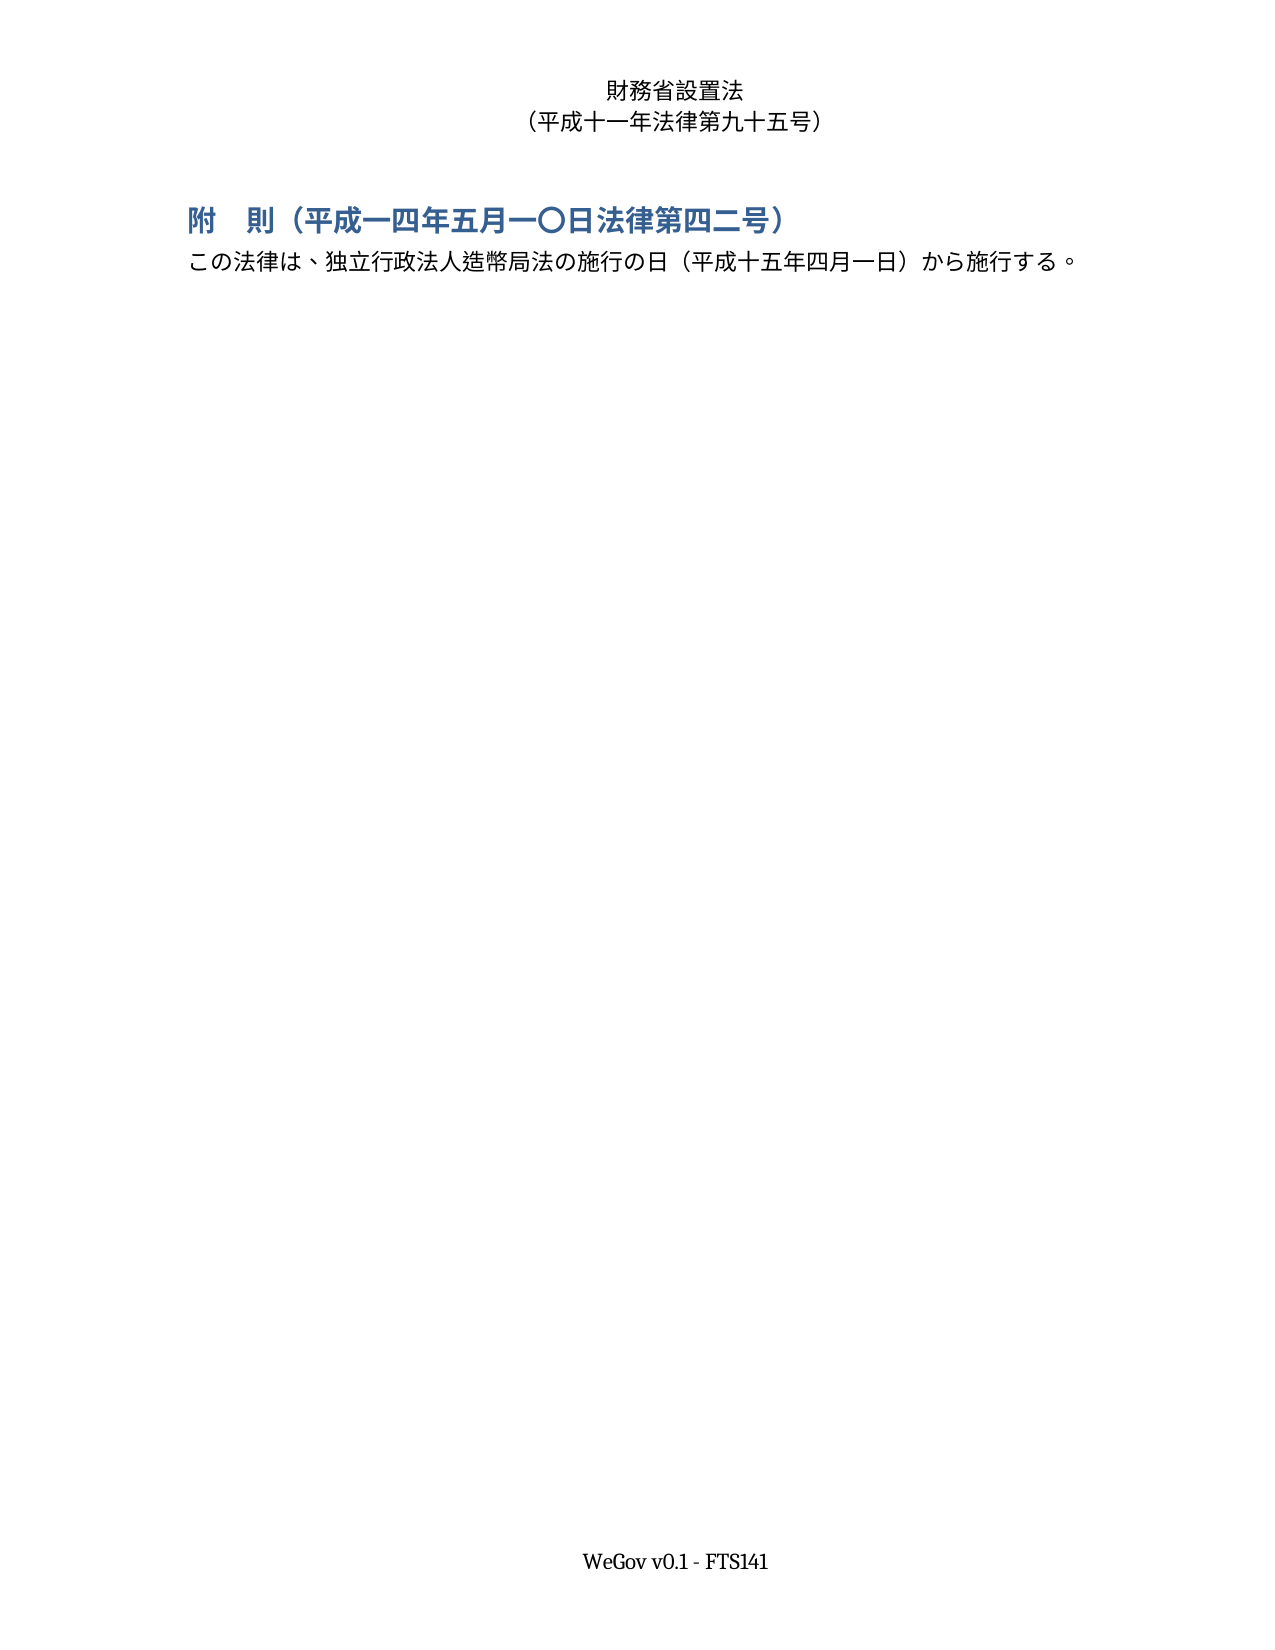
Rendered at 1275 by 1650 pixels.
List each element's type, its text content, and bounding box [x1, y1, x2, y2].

text この法律は、独立行政法人造幣局法の施行の日（平成十五年四月一日）から施行する。 [187, 246, 1087, 277]
subtitle 附 則（平成一四年五月一〇日法律第四二号） [187, 200, 1087, 240]
